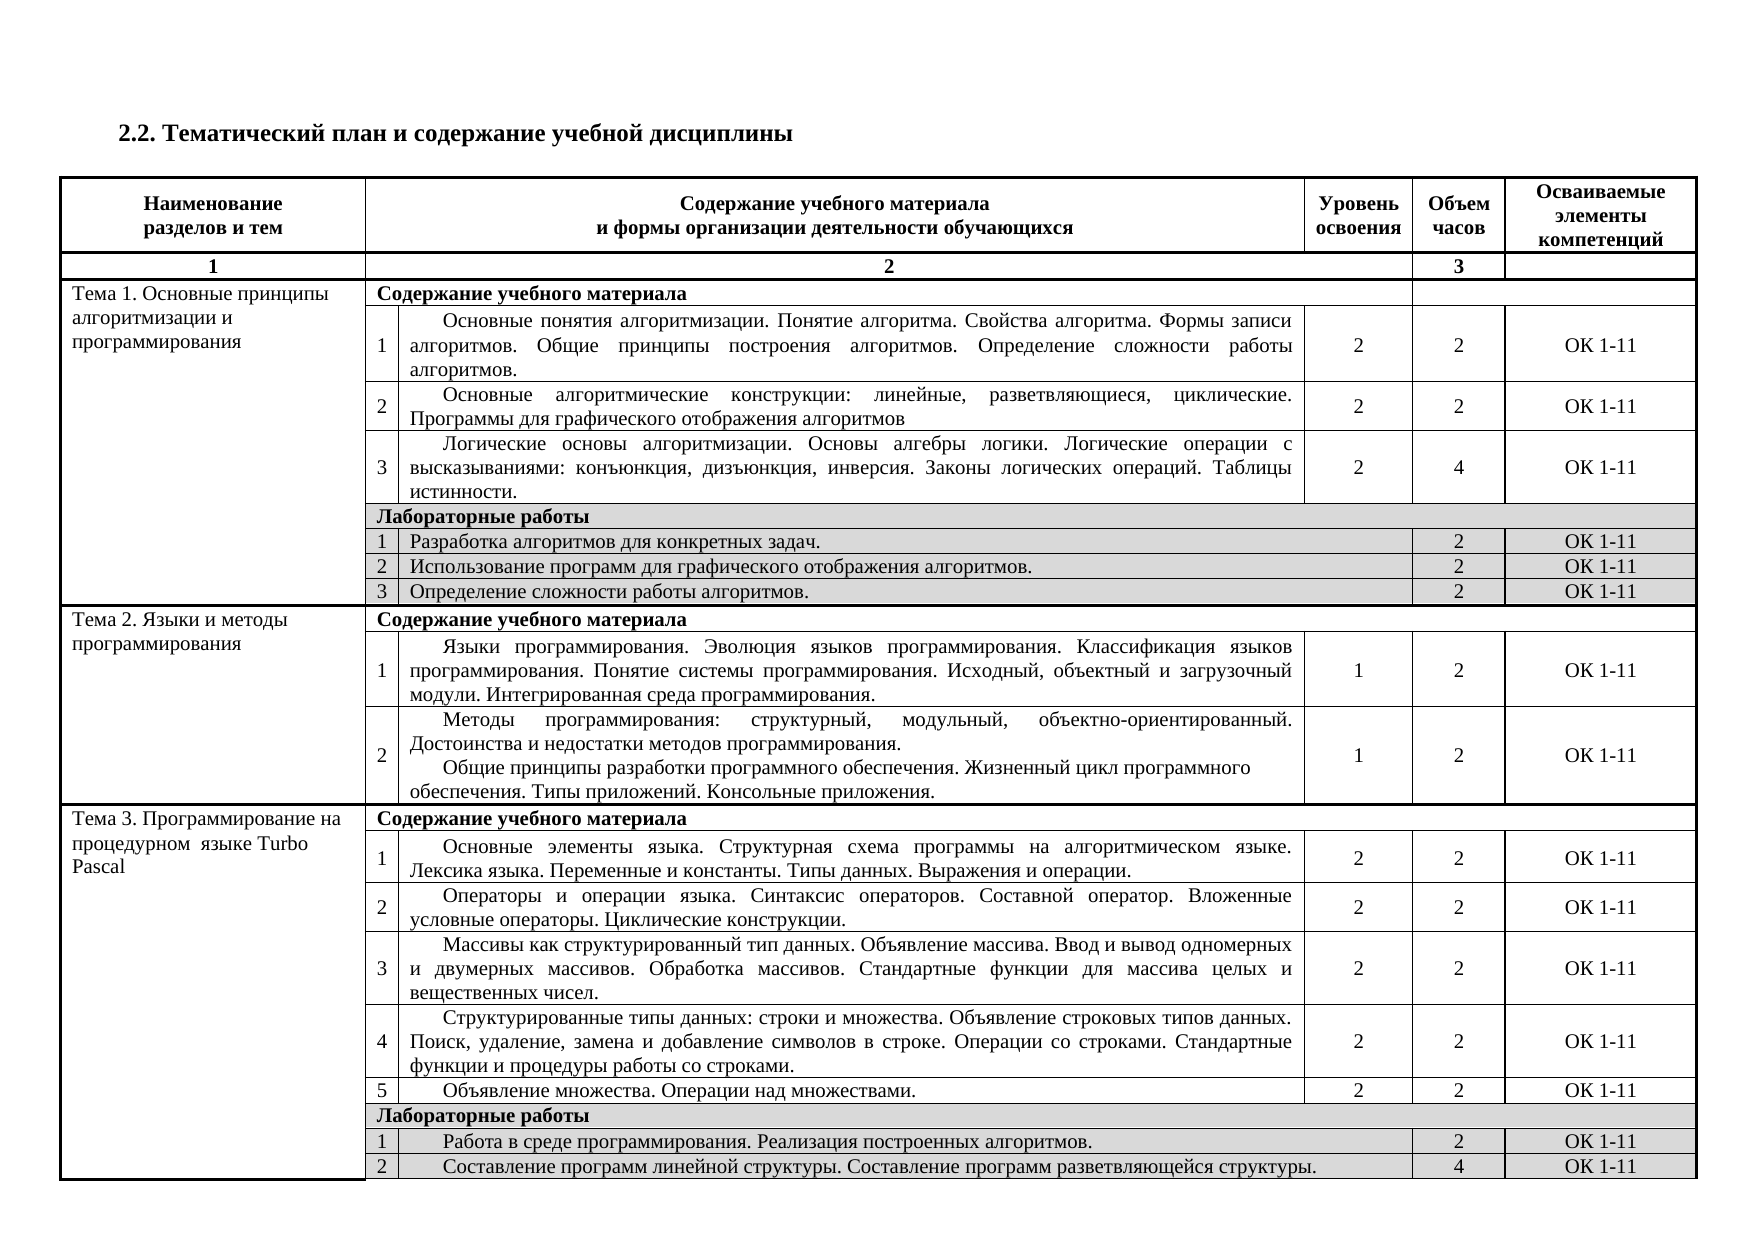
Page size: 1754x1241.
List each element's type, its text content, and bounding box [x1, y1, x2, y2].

table_cell 1 [366, 306, 398, 381]
table_cell Тема 2. Языки и методы программирования [62, 607, 365, 803]
table_cell 1 [366, 529, 398, 553]
table_cell 2 [1413, 1129, 1504, 1153]
table_cell 2 [1413, 932, 1504, 1004]
table_cell Языки программирования. Эволюция языков программирования. Классификация языков программирования. Понятие системы программирования. Исходный, объектный и загрузочный модули. Интегрированная среда программирования. [399, 632, 1304, 706]
table_cell 1 [366, 831, 398, 882]
table_cell 2 [1305, 306, 1412, 381]
table_cell ОК 1-11 [1506, 579, 1695, 603]
table_cell Содержание учебного материала [366, 607, 1695, 631]
table_cell ОК 1-11 [1506, 707, 1695, 803]
table_cell Логические основы алгоритмизации. Основы алгебры логики. Логические операции с высказываниями: конъюнкция, дизъюнкция, инверсия. Законы логических операций. Таблицы истинности. [399, 431, 1304, 503]
table_cell 2 [366, 554, 398, 578]
table_cell 2 [1305, 1005, 1412, 1077]
table_cell ОК 1-11 [1506, 1078, 1695, 1102]
table_cell Содержание учебного материала [366, 281, 1412, 305]
table_cell 2 [1305, 932, 1412, 1004]
table_cell [1413, 281, 1695, 305]
text 2.2. Тематический план и содержание учебной дисциплины [59, 118, 1695, 147]
table_cell Лабораторные работы [366, 504, 1695, 528]
table_cell ОК 1-11 [1506, 932, 1695, 1004]
table_cell ОК 1-11 [1506, 1129, 1695, 1153]
table_cell Составление программ линейной структуры. Составление программ разветвляющейся структуры. [399, 1154, 1412, 1178]
table_cell 2 [1413, 382, 1504, 430]
table_cell 2 [366, 883, 398, 931]
table_cell 2 [1413, 831, 1504, 882]
table_cell 2 [1413, 306, 1504, 381]
table_cell Структурированные типы данных: строки и множества. Объявление строковых типов данных. Поиск, удаление, замена и добавление символов в строке. Операции со строками. Стандартные функции и процедуры работы со строками. [399, 1005, 1304, 1077]
table_cell ОК 1-11 [1506, 1154, 1695, 1178]
table_cell ОК 1-11 [1506, 382, 1695, 430]
table_cell 1 [62, 254, 365, 278]
table_cell 2 [366, 1154, 398, 1178]
table_header Содержание учебного материала и формы организации деятельности обучающихся [366, 179, 1304, 251]
table_cell 1 [1305, 632, 1412, 706]
table_cell Объявление множества. Операции над множествами. [399, 1078, 1304, 1102]
table_header Наименование разделов и тем [62, 179, 365, 251]
table_header Объем часов [1413, 179, 1504, 251]
table_cell 2 [1413, 554, 1504, 578]
table_cell ОК 1-11 [1506, 529, 1695, 553]
table_cell Определение сложности работы алгоритмов. [399, 579, 1412, 603]
table_cell 2 [366, 382, 398, 430]
table_cell 2 [366, 254, 1412, 278]
table_cell Массивы как структурированный тип данных. Объявление массива. Ввод и вывод одномерных и двумерных массивов. Обработка массивов. Стандартные функции для массива целых и вещественных чисел. [399, 932, 1304, 1004]
table_cell 2 [1413, 707, 1504, 803]
table_cell Работа в среде программирования. Реализация построенных алгоритмов. [399, 1129, 1412, 1153]
table_cell 2 [1305, 382, 1412, 430]
table_cell 3 [366, 431, 398, 503]
table_cell Основные элементы языка. Структурная схема программы на алгоритмическом языке. Лексика языка. Переменные и константы. Типы данных. Выражения и операции. [399, 831, 1304, 882]
table_cell 2 [1413, 579, 1504, 603]
table_cell 3 [1413, 254, 1504, 278]
table_cell 4 [1413, 1154, 1504, 1178]
table_header Уровень освоения [1305, 179, 1412, 251]
table_cell 2 [1305, 831, 1412, 882]
table_cell [1506, 254, 1695, 278]
table_cell ОК 1-11 [1506, 554, 1695, 578]
table_cell 2 [1413, 1078, 1504, 1102]
table_header Осваиваемые элементы компетенций [1506, 179, 1695, 251]
table_cell Содержание учебного материала [366, 806, 1695, 830]
table_cell 4 [366, 1005, 398, 1077]
table_cell 2 [1413, 529, 1504, 553]
table_cell 3 [366, 579, 398, 603]
table_cell 2 [1413, 883, 1504, 931]
table_cell Лабораторные работы [366, 1104, 1695, 1127]
table_cell ОК 1-11 [1506, 632, 1695, 706]
table_cell 2 [1305, 431, 1412, 503]
table_cell ОК 1-11 [1506, 306, 1695, 381]
table_cell 2 [1413, 632, 1504, 706]
table_cell Методы программирования: структурный, модульный, объектно-ориентированный. Достоинства и недостатки методов программирования. Общие принципы разработки программного обеспечения. Жизненный цикл программного обеспечения. Типы приложений. Консольные приложения. [399, 707, 1304, 803]
table_cell 2 [1305, 1078, 1412, 1102]
table_cell ОК 1-11 [1506, 1005, 1695, 1077]
table_cell ОК 1-11 [1506, 831, 1695, 882]
table_cell 2 [1413, 1005, 1504, 1077]
table_cell 3 [366, 932, 398, 1004]
table_cell 2 [1305, 883, 1412, 931]
table_cell Разработка алгоритмов для конкретных задач. [399, 529, 1412, 553]
table_cell 4 [1413, 431, 1504, 503]
table_cell ОК 1-11 [1506, 883, 1695, 931]
table_cell 5 [366, 1078, 398, 1102]
table_cell 1 [1305, 707, 1412, 803]
table_cell ОК 1-11 [1506, 431, 1695, 503]
table_cell 2 [366, 707, 398, 803]
table_cell 1 [366, 632, 398, 706]
table_cell Основные понятия алгоритмизации. Понятие алгоритма. Свойства алгоритма. Формы записи алгоритмов. Общие принципы построения алгоритмов. Определение сложности работы алгоритмов. [399, 306, 1304, 381]
table_cell 1 [366, 1129, 398, 1153]
table_cell Основные алгоритмические конструкции: линейные, разветвляющиеся, циклические. Программы для графического отображения алгоритмов [399, 382, 1304, 430]
table_cell Тема 3. Программирование на процедурном языке Turbo Pascal [62, 806, 365, 1178]
table_cell Использование программ для графического отображения алгоритмов. [399, 554, 1412, 578]
table_cell Тема 1. Основные принципы алгоритмизации и программирования [62, 281, 365, 603]
table_cell Операторы и операции языка. Синтаксис операторов. Составной оператор. Вложенные условные операторы. Циклические конструкции. [399, 883, 1304, 931]
